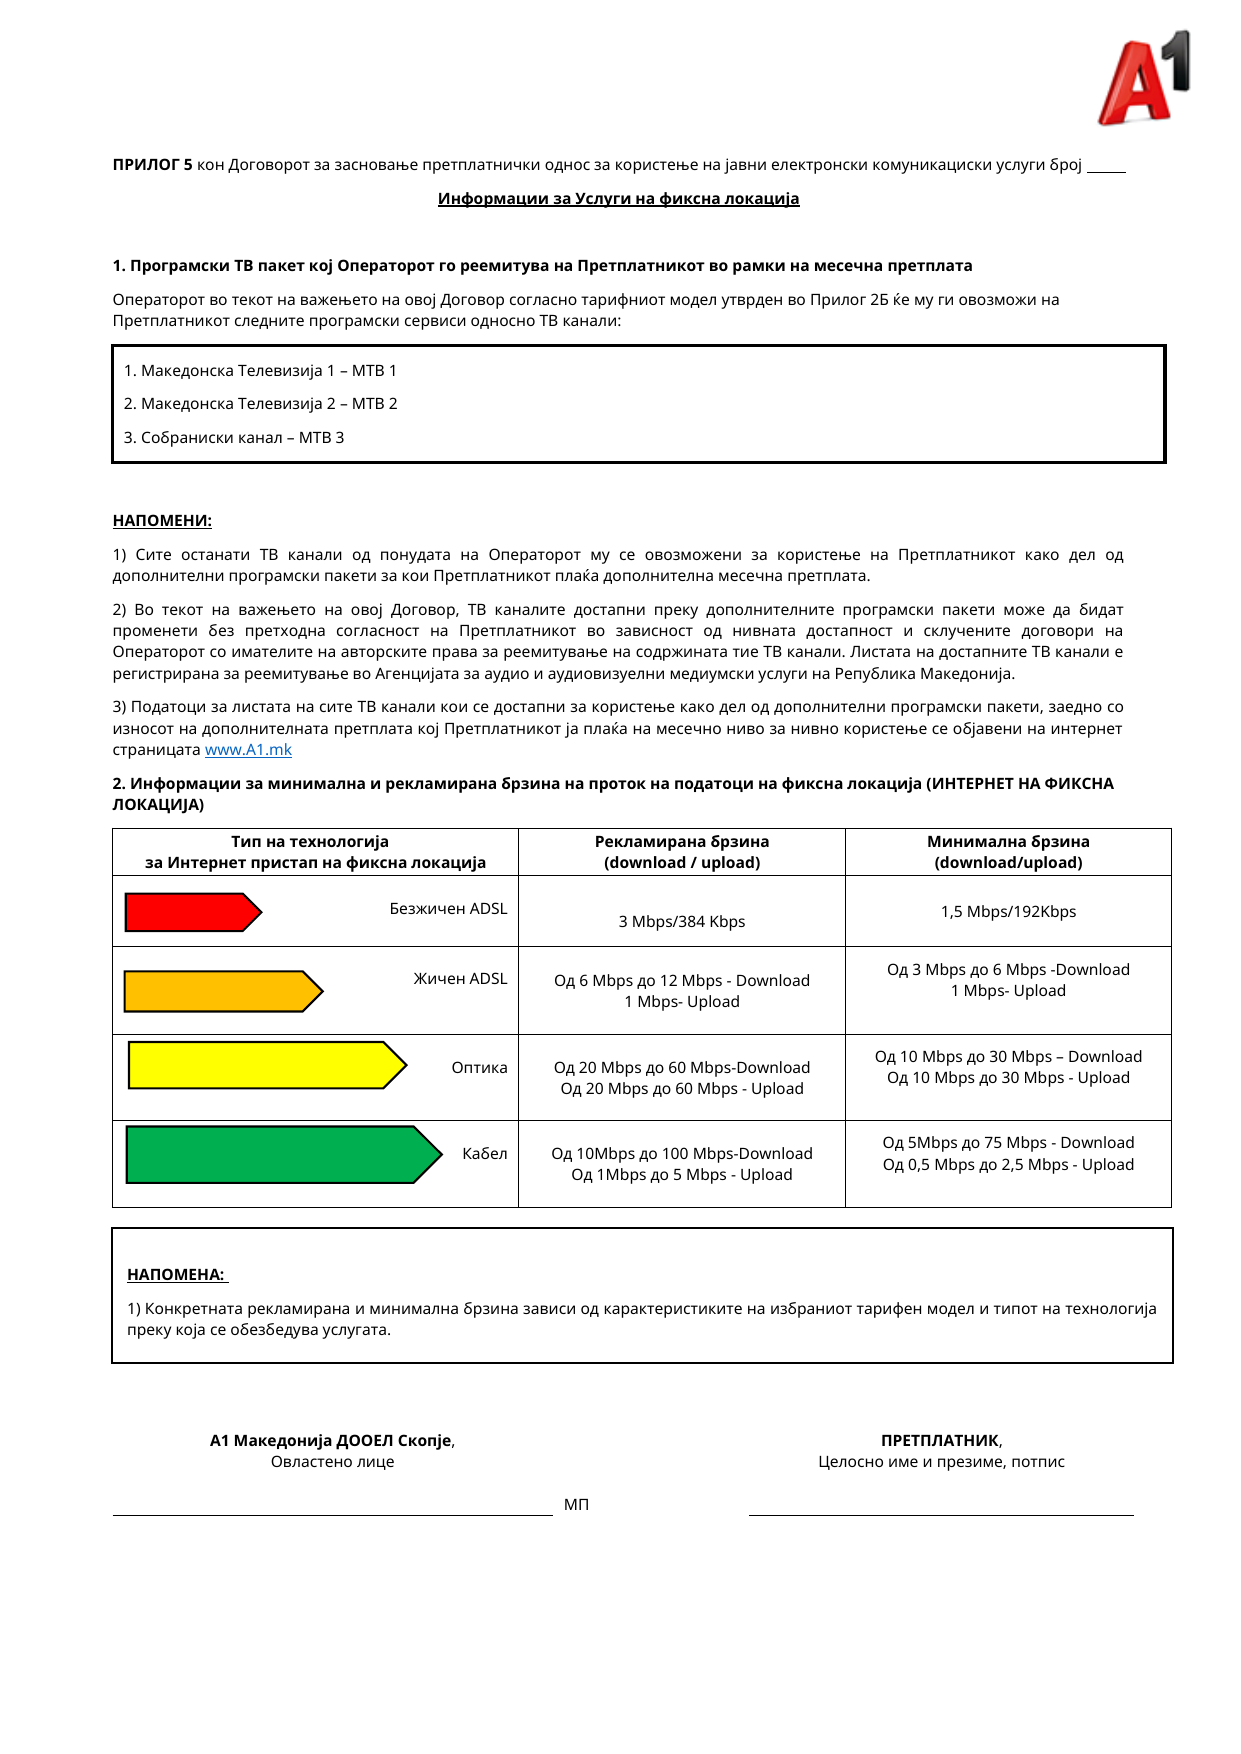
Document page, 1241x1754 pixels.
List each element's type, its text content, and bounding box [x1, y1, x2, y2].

table_cell Безжичен ADSL [113, 876, 518, 946]
text 3) Податоци за листата на сите ТВ канали кои се достапни за користење како дел од дополнителни програмски пакети, заедно со износот на дополнителната претплата кој Претплатникот ја плаќа на месечно ниво за нивно користење се објавени на интернет страницата www.A1.mk [112, 696, 1125, 760]
table_cell Од 3 Mbps до 6 Mbps -Download 1 Mbps- Upload [846, 947, 1171, 1034]
text Информации за Услуги на фиксна локација [112, 187, 1125, 209]
text 2) Во текот на важењето на овој Договор, ТВ каналите достапни преку дополнителните програмски пакети може да бидат променети без претходна согласност на Претплатникот во зависност од нивната достапност и склучените договори на Операторот со имателите на авторските права за реемитување на содржината тие ТВ канали. Листата на достапните ТВ канали е регистрирана за реемитување во Агенцијата за аудио и аудиовизуелни медиумски услуги на Република Македонија. [112, 599, 1125, 684]
table_cell Од 10 Mbps до 30 Mbps – Download Од 10 Mbps до 30 Mbps - Upload [846, 1035, 1171, 1120]
text 1. Програмски ТВ пакет кој Операторот гo реемитува на Претплатникот во рамки на месечна претплата [112, 255, 1125, 276]
text ПРИЛОГ 5 кон Договорот за засновање претплатнички однос за користење на јавни електронски комуникациски услуги број [112, 154, 1161, 175]
table_header 1. Македонска Телевизија 1 – МТВ 1 2. Македонска Телевизија 2 – МТВ 2 3. Собраниски канал – МТВ 3 [114, 347, 1163, 461]
table_header Рекламирана брзина (download / upload) [519, 829, 845, 875]
table_cell Од 20 Mbps до 60 Mbps-Download Од 20 Mbps до 60 Mbps - Upload [519, 1035, 845, 1120]
table_header А1 Македонија ДООЕЛ Скопје, Овластено лице [113, 1430, 552, 1515]
text 1) Сите останати ТВ канали од понудата на Операторот му се овозможени за користење на Претплатникот како дел од дополнителни програмски пакети за кои Претплатникот плаќа дополнителна месечна претплата. [112, 544, 1125, 586]
table_cell Од 5Mbps до 75 Mbps - Download Од 0,5 Mbps до 2,5 Mbps - Upload [846, 1121, 1171, 1207]
text 2. Информации за минимална и рекламирана брзина на проток на податоци на фиксна локација (ИНТЕРНЕТ НА ФИКСНА ЛОКАЦИЈА) [112, 772, 1125, 815]
table_cell Оптика [113, 1035, 518, 1120]
table_cell Од 10Mbps до 100 Mbps-Download Од 1Mbps до 5 Mbps - Upload [519, 1121, 845, 1207]
text НАПОМЕНИ: [112, 510, 1125, 531]
table_cell Кабел [113, 1121, 518, 1207]
table_cell 1,5 Mbps/192Kbps [846, 876, 1171, 946]
table_header Тип на технологија за Интернет пристап на фиксна локација [113, 829, 518, 875]
table_cell 3 Mbps/384 Kbps [519, 876, 845, 946]
picture [1069, 7, 1213, 152]
text Операторот во текот на важењето на овој Договор согласно тарифниот модел утврден во Прилог 2Б ќе му ги овозможи на Претплатникот следните програмски сервиси односно ТВ канали: [112, 289, 1125, 331]
table_cell Жичен ADSL [113, 947, 518, 1034]
table_header Минимална брзина (download/upload) [846, 829, 1171, 875]
table_header ПРЕТПЛАТНИК, Целосно име и презиме, потпис [749, 1430, 1134, 1515]
table_header МП [553, 1430, 749, 1515]
table_cell Од 6 Mbps до 12 Mbps - Download 1 Mbps- Upload [519, 947, 845, 1034]
